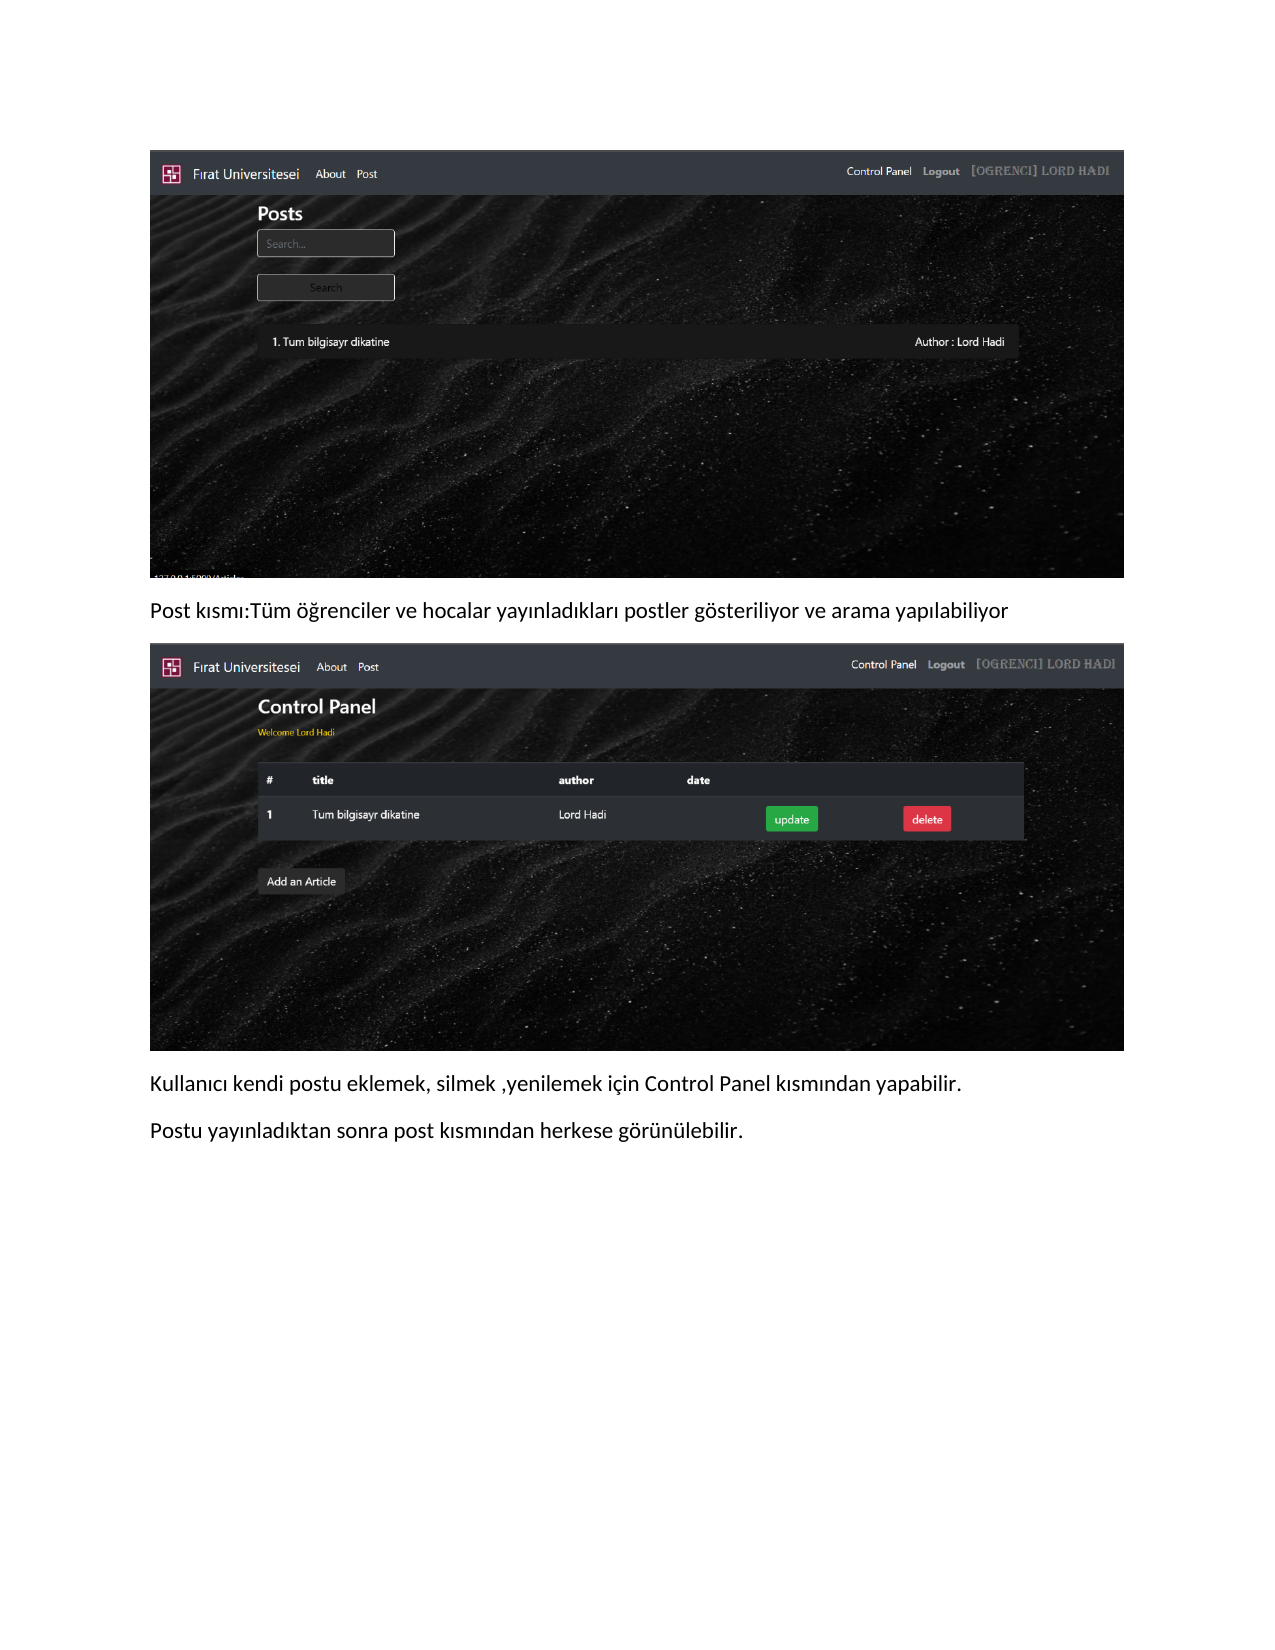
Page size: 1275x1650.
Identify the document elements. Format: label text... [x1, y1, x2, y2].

picture [150, 150, 1124, 578]
text Post kısmı:Tüm öğrenciler ve hocalar yayınladıkları postler gösteriliyor ve arama yapılabiliyor [150, 596, 1125, 624]
picture [150, 643, 1124, 1051]
text Kullanıcı kendi postu eklemek, silmek ,yenilemek için Control Panel kısmından yapabilir. [150, 1069, 1125, 1098]
text Postu yayınladıktan sonra post kısmından herkese görünülebilir. [150, 1116, 1125, 1144]
